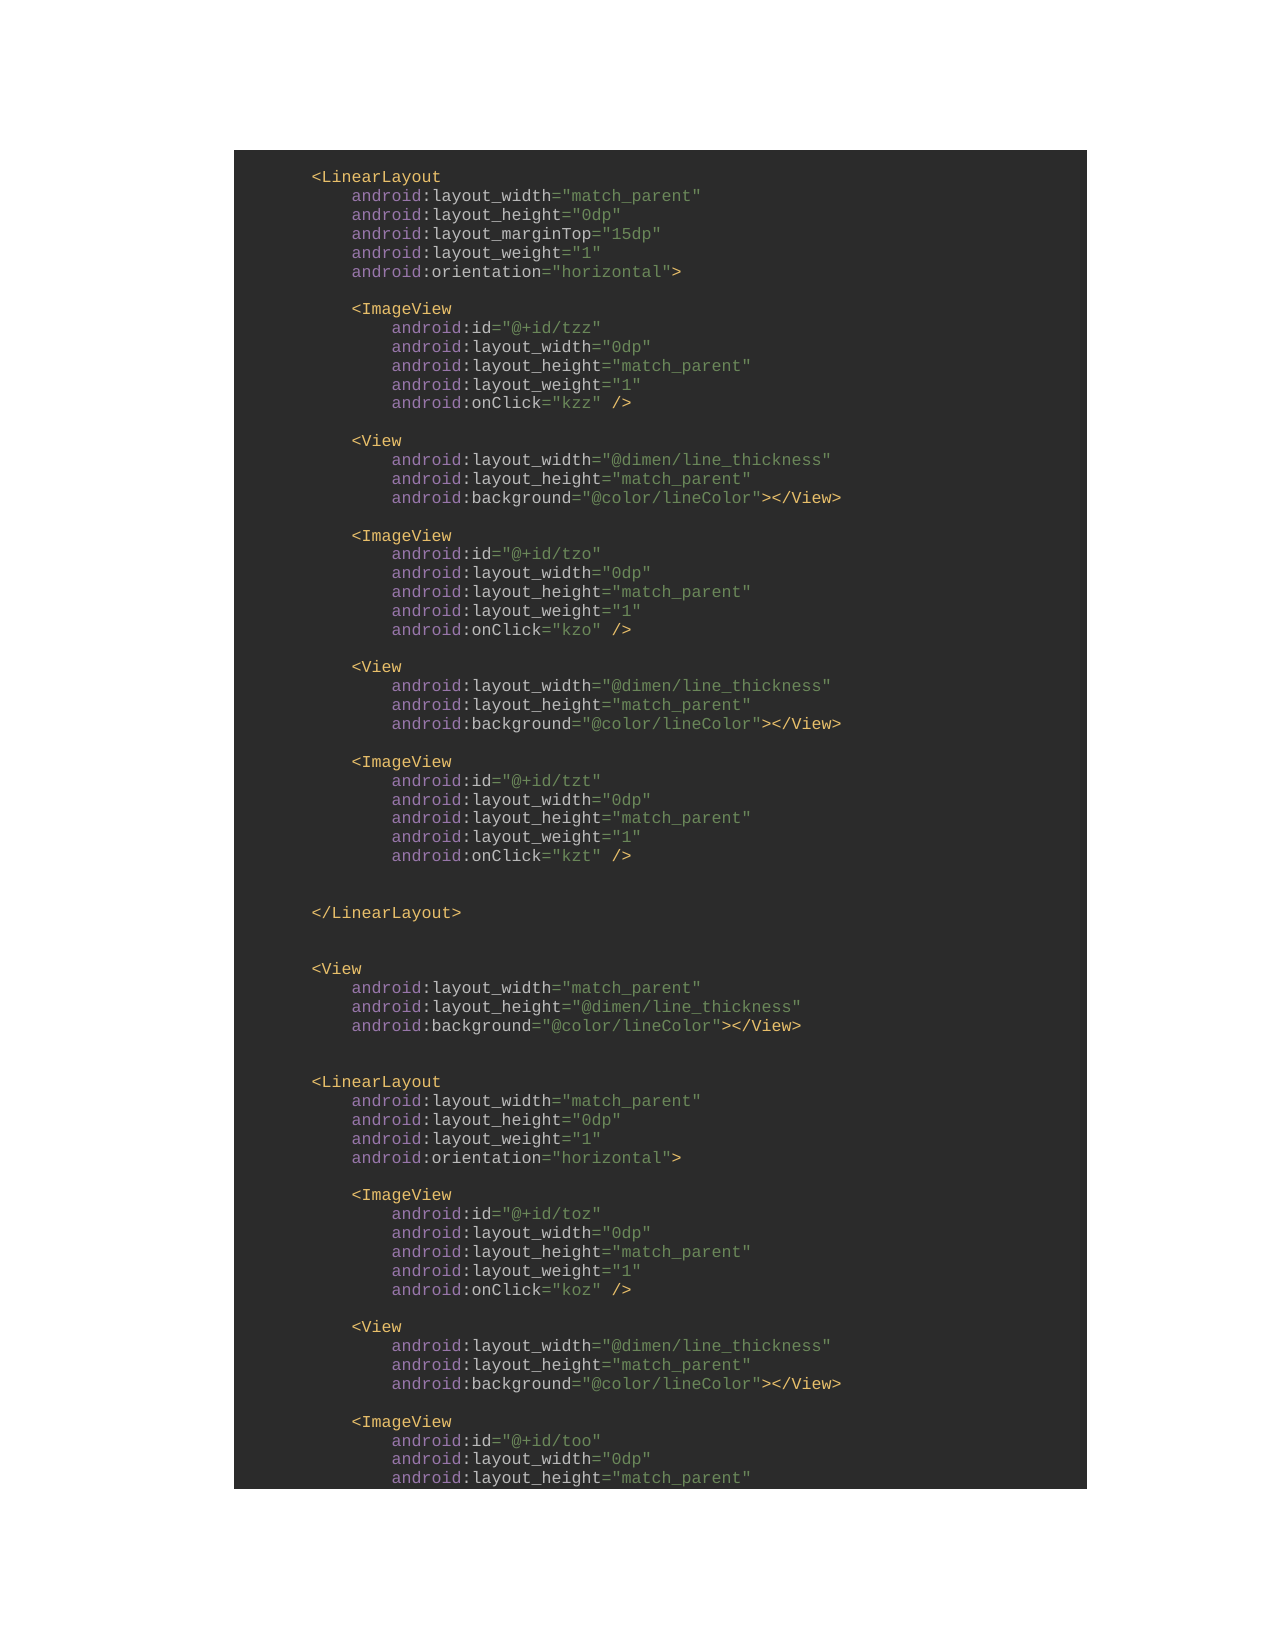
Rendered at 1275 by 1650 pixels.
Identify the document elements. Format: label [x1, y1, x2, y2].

list [234, 150, 1087, 1489]
